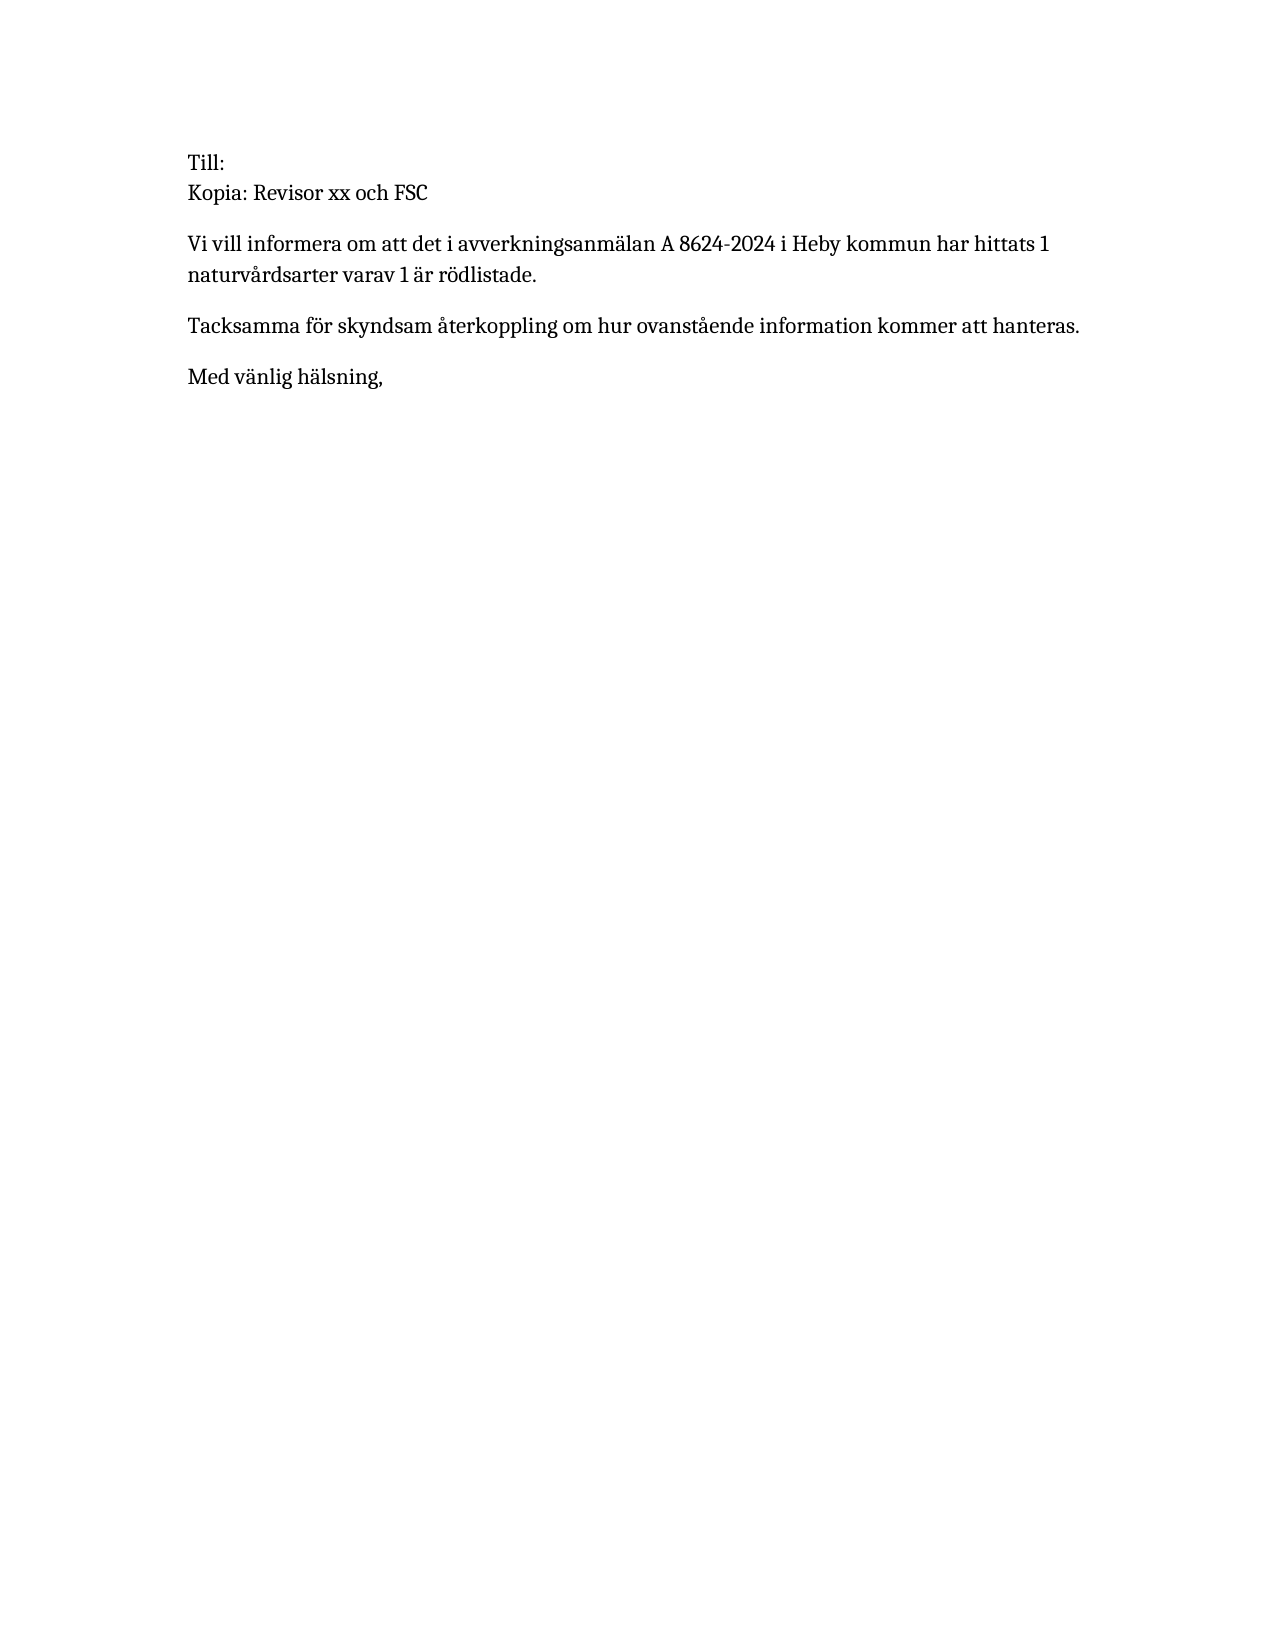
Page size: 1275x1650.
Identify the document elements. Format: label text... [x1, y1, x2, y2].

text Till: Kopia: Revisor xx och FSC [187, 150, 1087, 207]
text Vi vill informera om att det i avverkningsanmälan A 8624-2024 i Heby kommun har hittats 1 naturvårdsarter varav 1 är rödlistade. [187, 231, 1087, 288]
text Tacksamma för skyndsam återkoppling om hur ovanstående information kommer att hanteras. [187, 312, 1087, 339]
text Med vänlig hälsning, [187, 363, 1087, 420]
